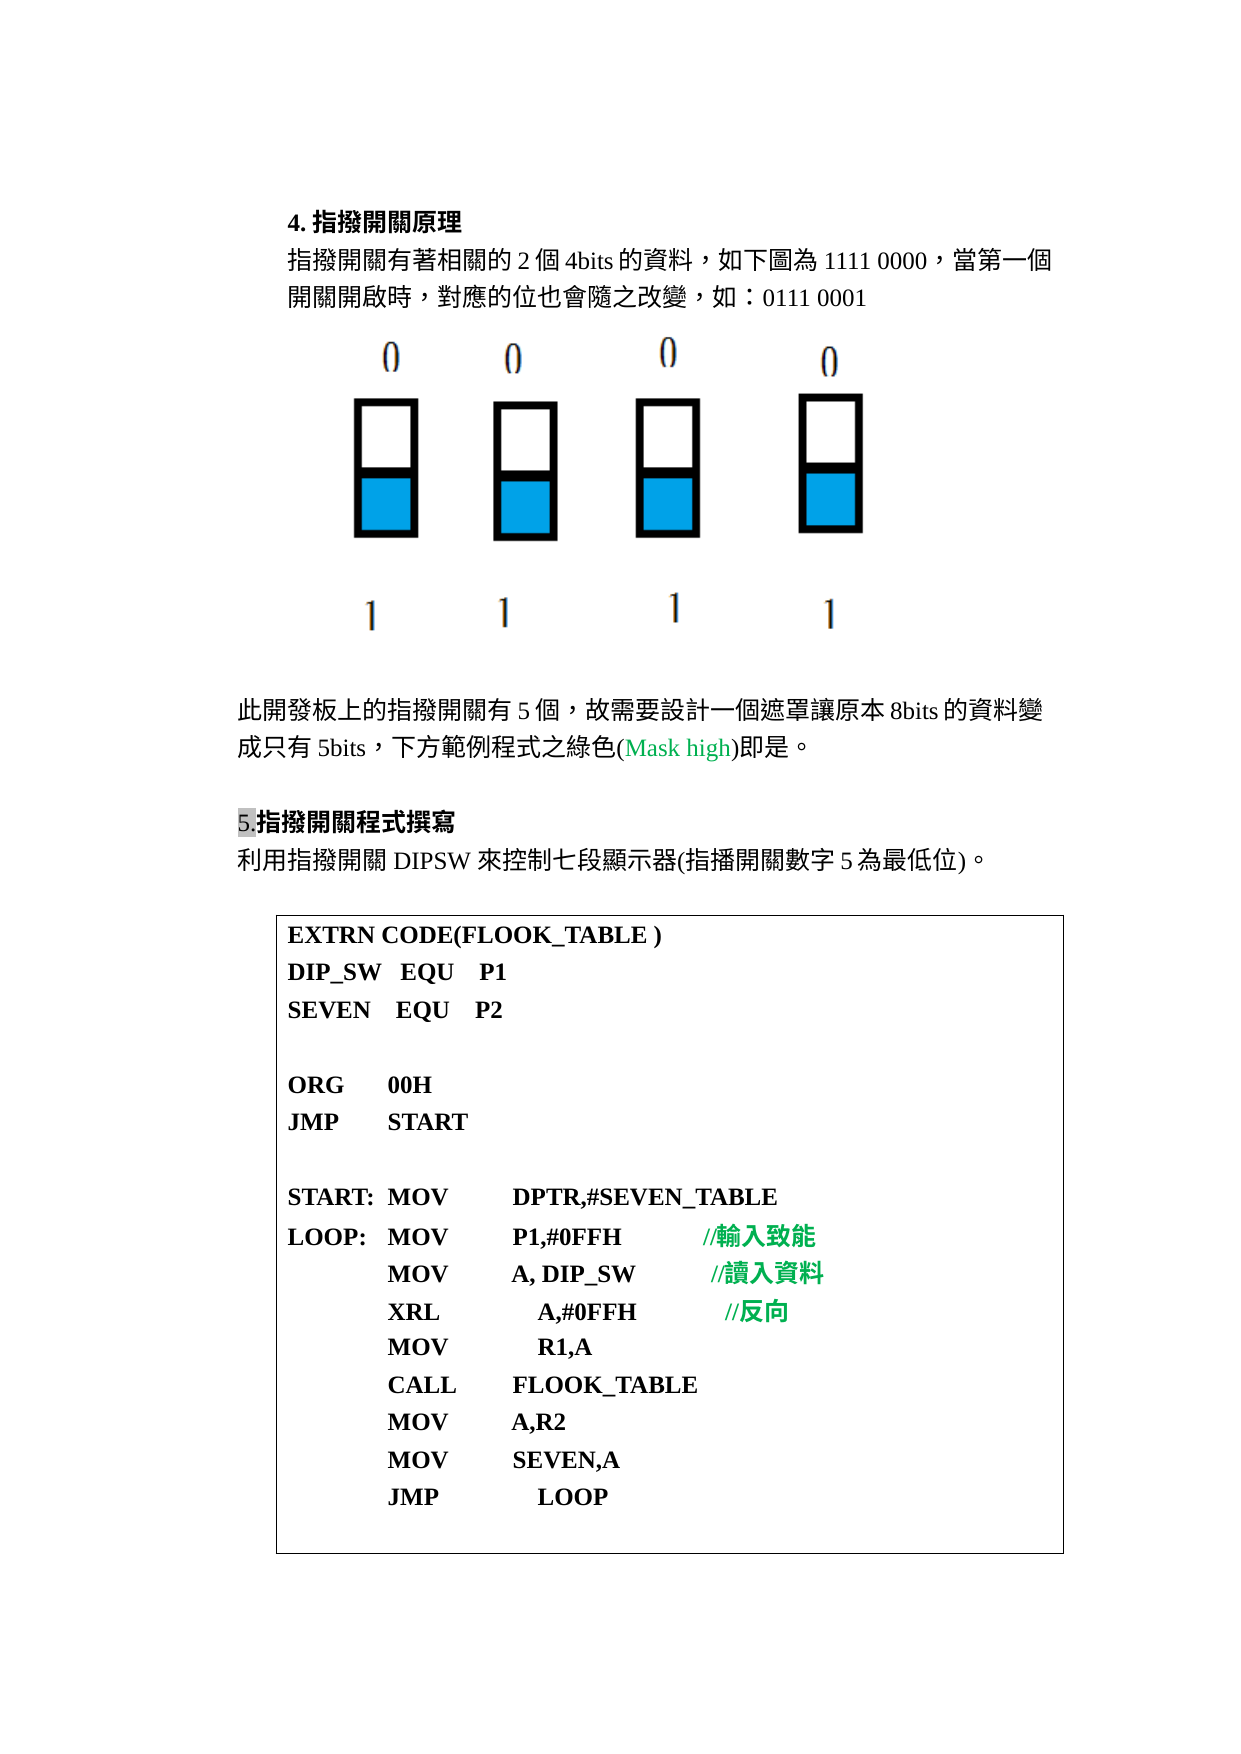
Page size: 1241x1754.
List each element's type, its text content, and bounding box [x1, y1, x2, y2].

list 指撥開關有著相關的2個4bits的資料，如下圖為1111 0000，當第一個開關開啟時，對應的位也會隨之改變，如：0111 0001 [287, 239, 1053, 314]
picture [287, 314, 932, 676]
list 4. 指撥開關原理 [287, 202, 1053, 239]
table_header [277, 916, 1063, 1553]
text 5.指撥開關程式撰寫 [187, 802, 1053, 839]
list 利用指撥開關 DIPSW 來控制七段顯示器(指播開關數字5為最低位)。 [237, 839, 1053, 877]
list 此開發板上的指撥開關有5個，故需要設計一個遮罩讓原本8bits的資料變成只有5bits，下方範例程式之綠色(Mask high)即是。 [237, 689, 1053, 764]
